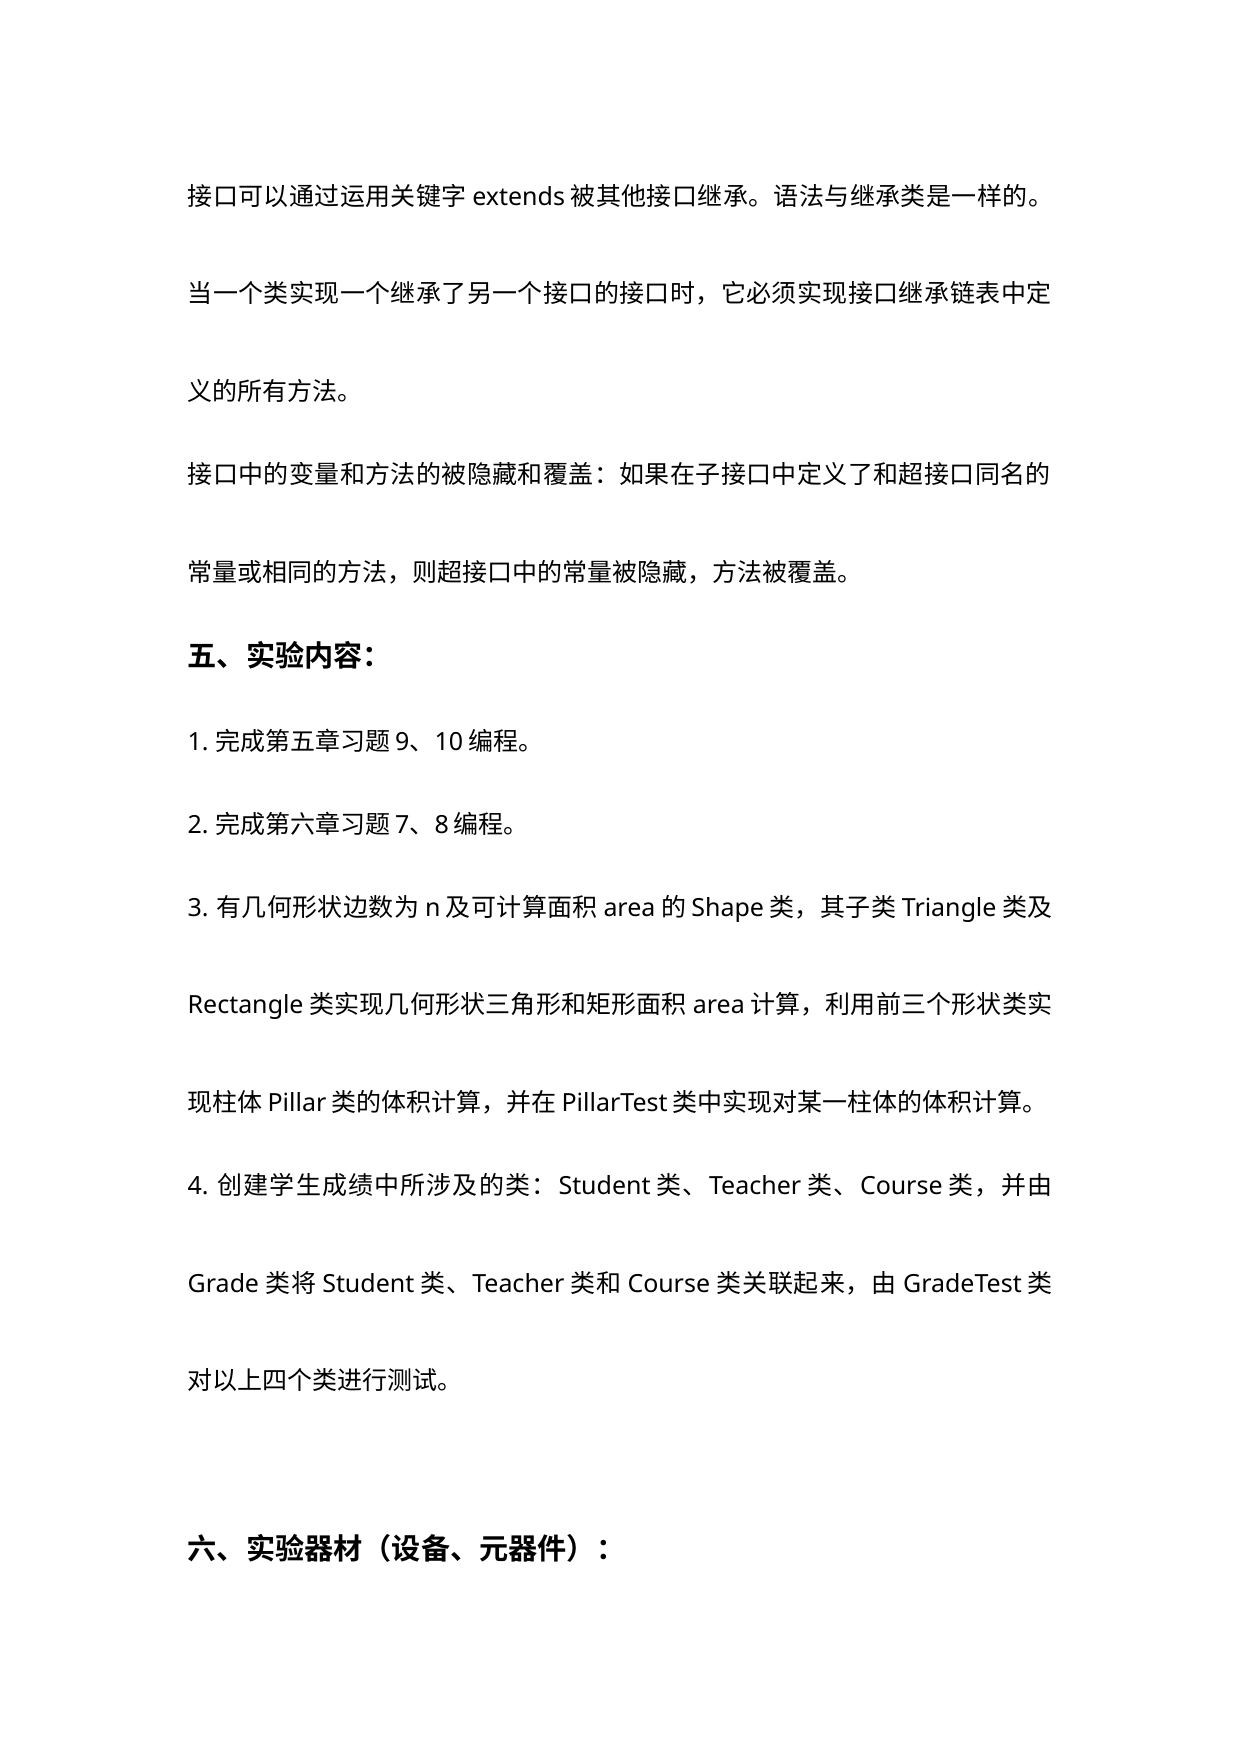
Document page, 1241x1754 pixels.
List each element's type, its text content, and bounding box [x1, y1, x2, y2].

text 2. 完成第六章习题7、8编程。 [187, 790, 1053, 855]
text 接口中的变量和方法的被隐藏和覆盖：如果在子接口中定义了和超接口同名的常量或相同的方法，则超接口中的常量被隐藏，方法被覆盖。 [187, 440, 1053, 603]
text 1. 完成第五章习题9、10编程。 [187, 707, 1053, 772]
text 五、实验内容： [187, 621, 1053, 686]
text 3. 有几何形状边数为n及可计算面积area的Shape类，其子类Triangle类及Rectangle类实现几何形状三角形和矩形面积area计算，利用前三个形状类实现柱体Pillar类的体积计算，并在PillarTest类中实现对某一柱体的体积计算。 [187, 873, 1053, 1133]
text 4. 创建学生成绩中所涉及的类：Student类、Teacher类、Course类，并由Grade类将Student类、Teacher类和Course类关联起来，由GradeTest类对以上四个类进行测试。 [187, 1151, 1053, 1411]
text 接口可以通过运用关键字extends被其他接口继承。语法与继承类是一样的。当一个类实现一个继承了另一个接口的接口时，它必须实现接口继承链表中定义的所有方法。 [187, 162, 1053, 422]
text 六、实验器材（设备、元器件）： [187, 1514, 1053, 1579]
